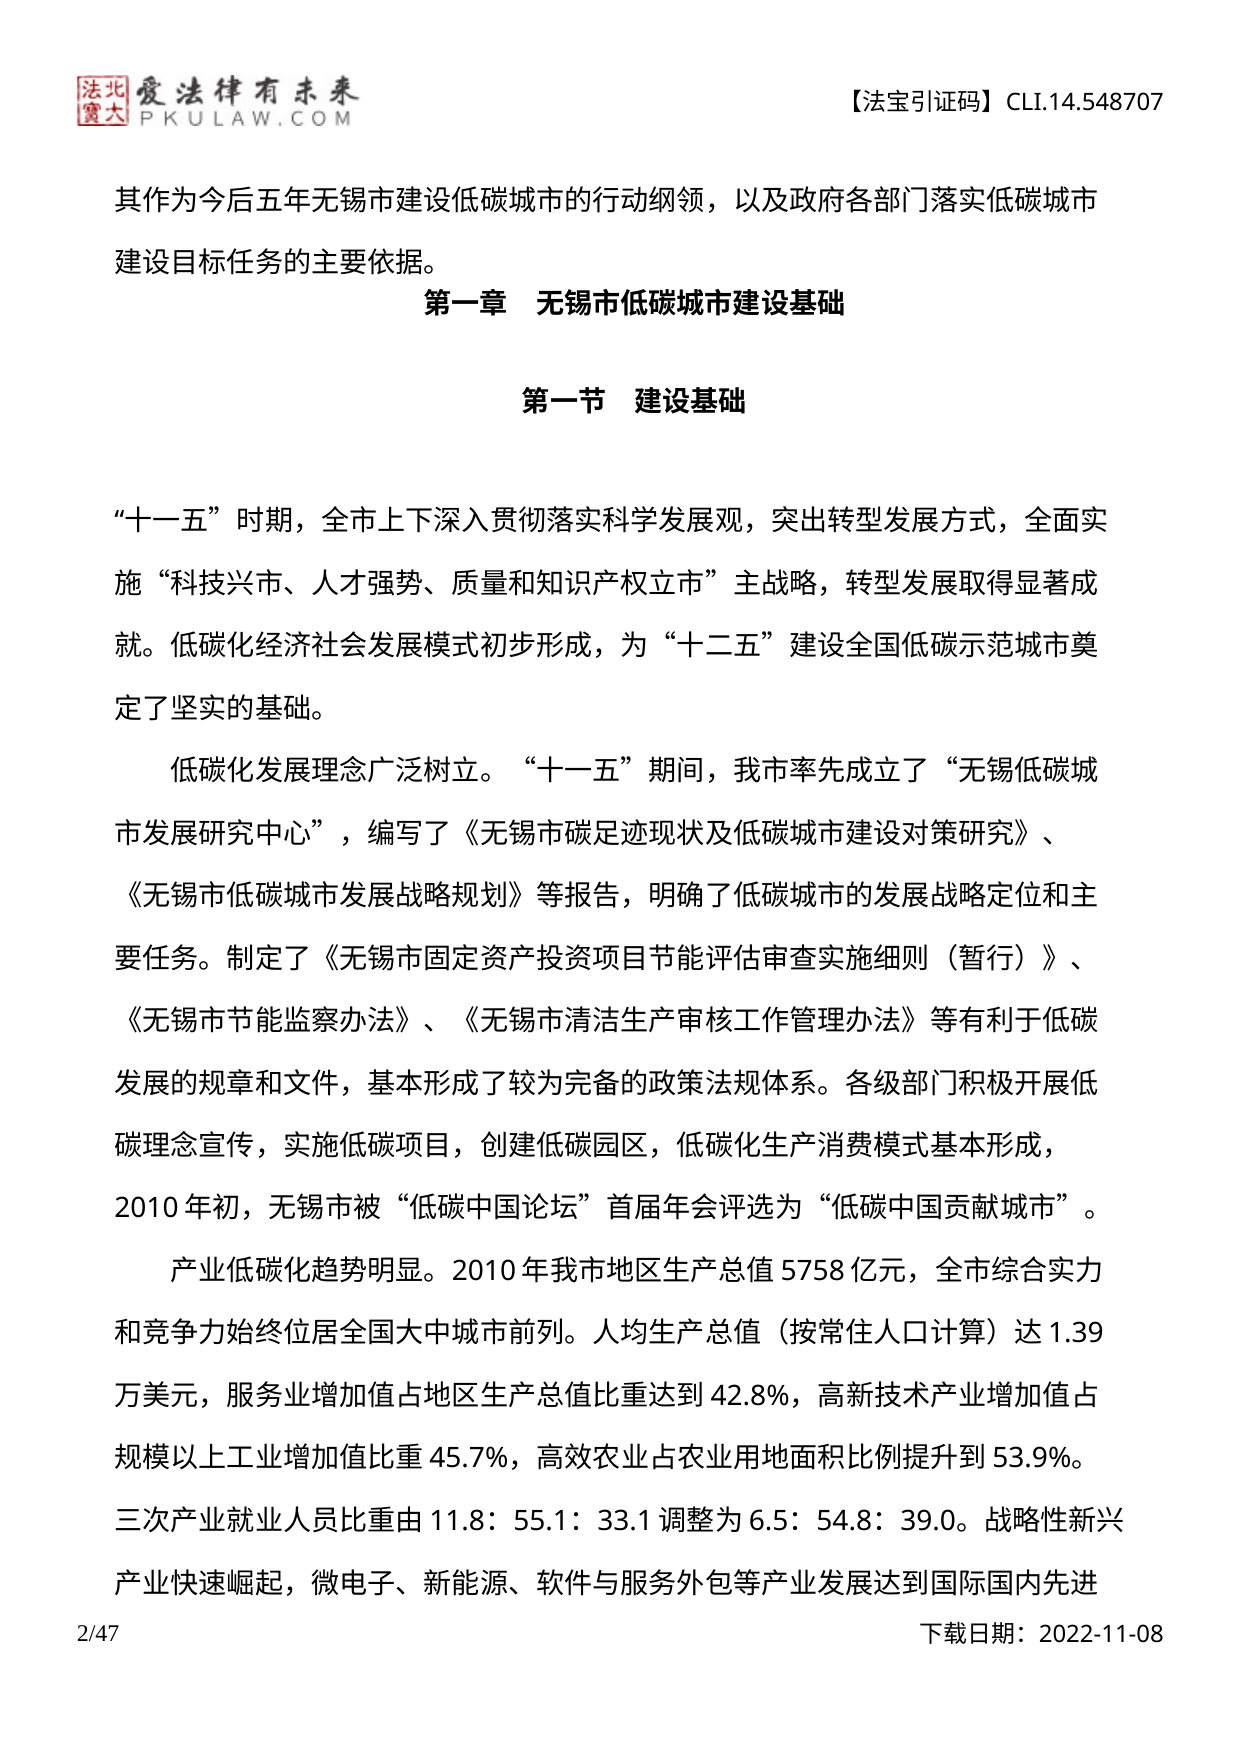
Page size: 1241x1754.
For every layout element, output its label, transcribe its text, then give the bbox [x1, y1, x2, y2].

text 第一章 无锡市低碳城市建设基础 [114, 281, 1126, 321]
picture [76, 75, 361, 126]
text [114, 156, 1126, 281]
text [114, 476, 1126, 1601]
text 第一节 建设基础 [114, 378, 1126, 419]
